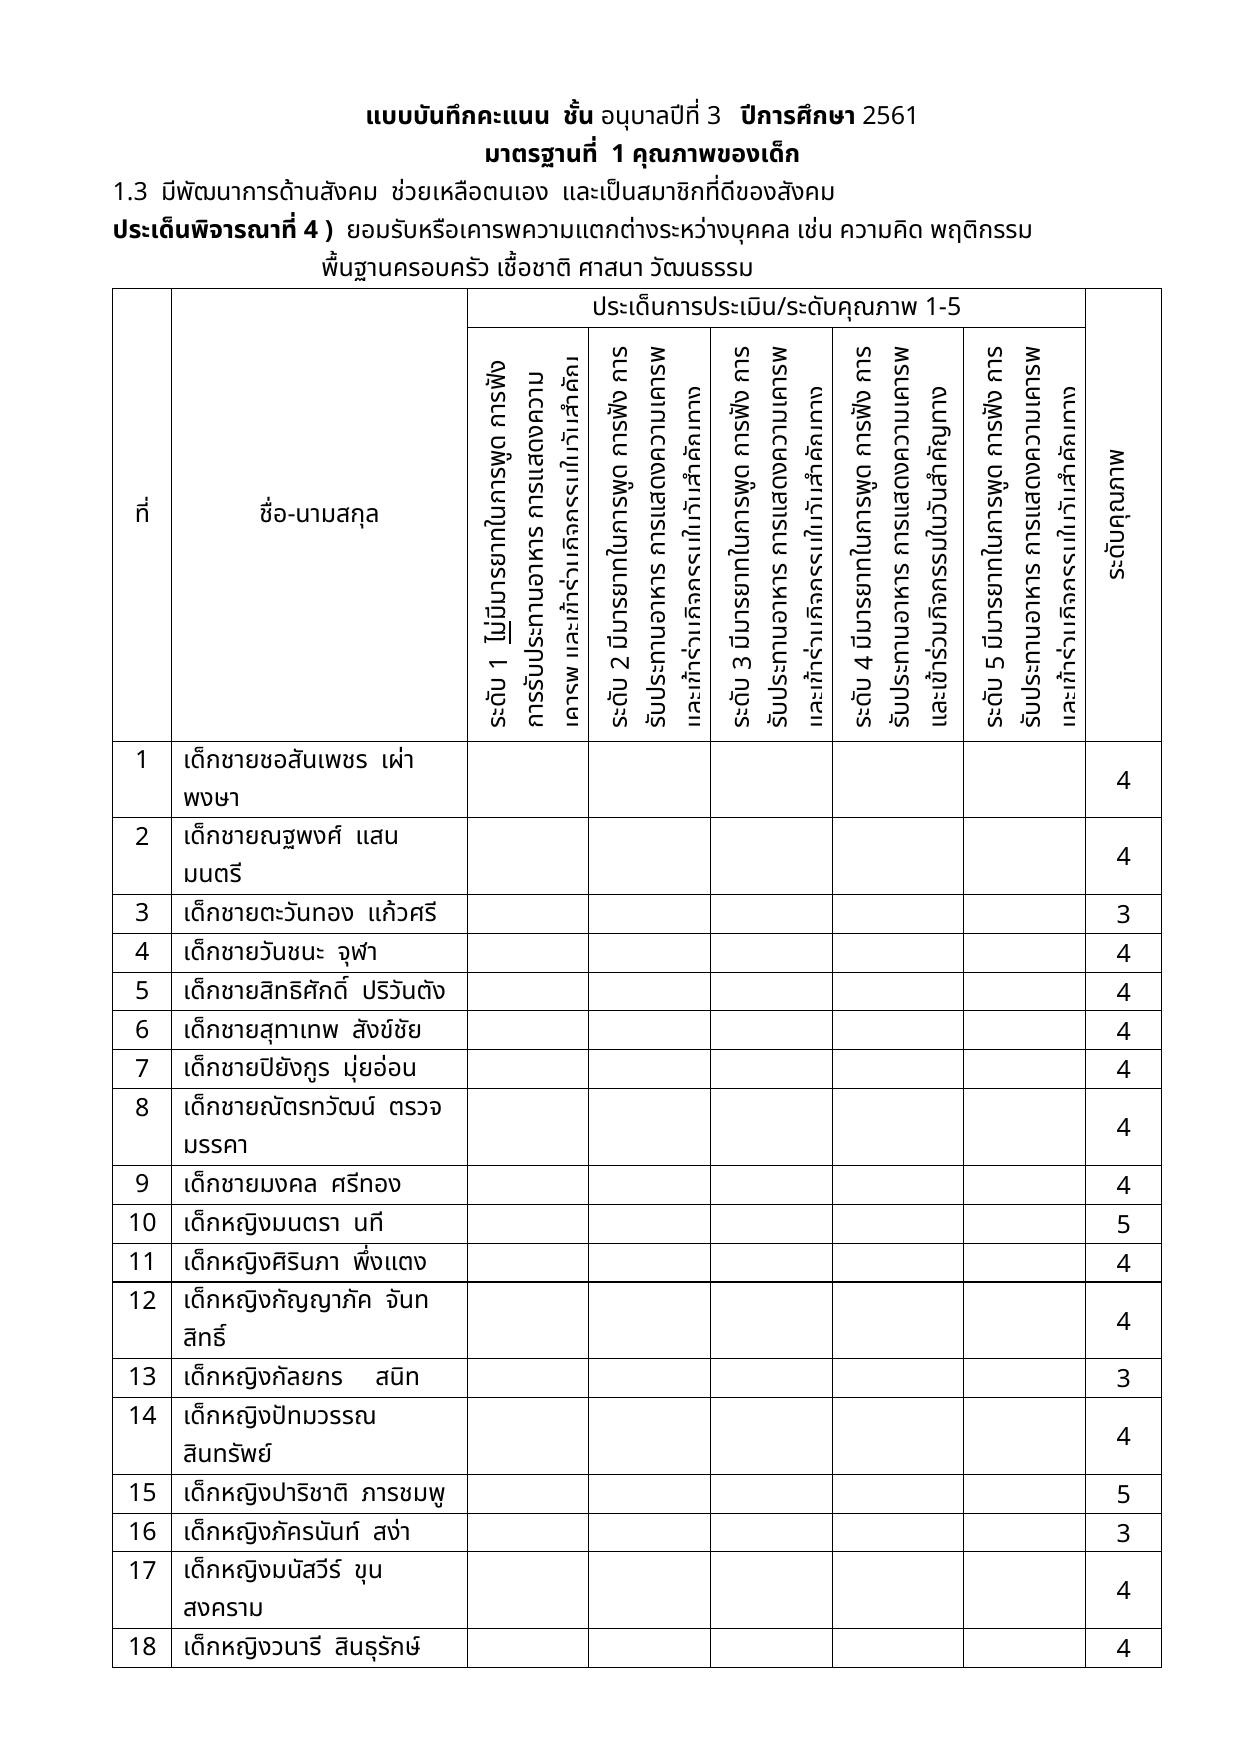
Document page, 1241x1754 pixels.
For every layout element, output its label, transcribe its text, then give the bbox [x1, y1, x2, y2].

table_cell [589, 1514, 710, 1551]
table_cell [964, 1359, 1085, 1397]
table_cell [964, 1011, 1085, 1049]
text แบบบันทึกคะแนน ชั้น อนุบาลปีที่ 3 ปีการศึกษา 2561 [112, 98, 1172, 136]
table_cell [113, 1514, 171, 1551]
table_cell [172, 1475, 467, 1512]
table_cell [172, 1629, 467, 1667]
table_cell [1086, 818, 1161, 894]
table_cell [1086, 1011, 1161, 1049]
text มาตรฐานที่ 1 คุณภาพของเด็ก [112, 136, 1172, 174]
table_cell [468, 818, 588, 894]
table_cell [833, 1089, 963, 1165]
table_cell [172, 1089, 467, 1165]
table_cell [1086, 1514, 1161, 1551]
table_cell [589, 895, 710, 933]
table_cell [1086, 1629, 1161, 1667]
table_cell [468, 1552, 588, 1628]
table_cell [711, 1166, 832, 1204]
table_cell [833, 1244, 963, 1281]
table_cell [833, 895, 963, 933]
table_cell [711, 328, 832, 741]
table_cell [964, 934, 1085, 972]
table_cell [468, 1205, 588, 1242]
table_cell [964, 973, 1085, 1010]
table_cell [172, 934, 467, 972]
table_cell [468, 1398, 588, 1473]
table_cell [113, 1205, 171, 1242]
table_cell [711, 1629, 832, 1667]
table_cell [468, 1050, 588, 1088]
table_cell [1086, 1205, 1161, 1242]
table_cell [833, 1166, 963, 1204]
text พื้นฐานครอบครัว เชื้อชาติ ศาสนา วัฒนธรรม [262, 250, 1172, 288]
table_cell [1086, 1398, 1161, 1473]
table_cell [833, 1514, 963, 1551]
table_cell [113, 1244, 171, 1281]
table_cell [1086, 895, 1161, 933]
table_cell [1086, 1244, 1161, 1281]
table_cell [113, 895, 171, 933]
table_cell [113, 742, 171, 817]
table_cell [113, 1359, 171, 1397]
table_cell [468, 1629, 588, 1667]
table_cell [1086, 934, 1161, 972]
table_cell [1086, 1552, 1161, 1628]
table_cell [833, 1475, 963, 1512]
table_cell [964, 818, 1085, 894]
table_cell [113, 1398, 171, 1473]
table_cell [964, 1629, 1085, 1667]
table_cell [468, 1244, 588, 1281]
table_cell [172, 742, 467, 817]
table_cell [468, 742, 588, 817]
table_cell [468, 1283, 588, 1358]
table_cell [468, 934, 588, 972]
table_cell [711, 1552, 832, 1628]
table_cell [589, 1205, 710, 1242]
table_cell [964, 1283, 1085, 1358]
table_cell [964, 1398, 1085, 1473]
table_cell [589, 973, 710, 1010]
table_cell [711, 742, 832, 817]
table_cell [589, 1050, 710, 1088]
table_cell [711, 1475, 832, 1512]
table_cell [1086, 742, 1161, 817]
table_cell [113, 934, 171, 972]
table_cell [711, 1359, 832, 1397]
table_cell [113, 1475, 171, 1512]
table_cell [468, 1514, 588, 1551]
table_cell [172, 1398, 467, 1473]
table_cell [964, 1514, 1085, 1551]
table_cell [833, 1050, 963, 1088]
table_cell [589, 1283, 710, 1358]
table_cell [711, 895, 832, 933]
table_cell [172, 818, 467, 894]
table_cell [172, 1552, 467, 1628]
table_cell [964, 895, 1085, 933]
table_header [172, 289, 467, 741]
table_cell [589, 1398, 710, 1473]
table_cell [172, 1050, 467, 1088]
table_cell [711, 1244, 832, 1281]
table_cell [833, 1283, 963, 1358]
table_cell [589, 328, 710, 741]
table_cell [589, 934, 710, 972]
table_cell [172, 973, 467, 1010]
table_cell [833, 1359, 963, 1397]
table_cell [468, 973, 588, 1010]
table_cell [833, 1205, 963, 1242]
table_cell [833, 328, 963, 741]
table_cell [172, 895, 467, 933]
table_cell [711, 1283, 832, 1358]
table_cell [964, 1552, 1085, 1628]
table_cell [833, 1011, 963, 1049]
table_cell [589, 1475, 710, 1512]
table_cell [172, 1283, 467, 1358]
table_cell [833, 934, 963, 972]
text 1.3 มีพัฒนาการด้านสังคม ช่วยเหลือตนเอง และเป็นสมาชิกที่ดีของสังคม [112, 174, 1172, 212]
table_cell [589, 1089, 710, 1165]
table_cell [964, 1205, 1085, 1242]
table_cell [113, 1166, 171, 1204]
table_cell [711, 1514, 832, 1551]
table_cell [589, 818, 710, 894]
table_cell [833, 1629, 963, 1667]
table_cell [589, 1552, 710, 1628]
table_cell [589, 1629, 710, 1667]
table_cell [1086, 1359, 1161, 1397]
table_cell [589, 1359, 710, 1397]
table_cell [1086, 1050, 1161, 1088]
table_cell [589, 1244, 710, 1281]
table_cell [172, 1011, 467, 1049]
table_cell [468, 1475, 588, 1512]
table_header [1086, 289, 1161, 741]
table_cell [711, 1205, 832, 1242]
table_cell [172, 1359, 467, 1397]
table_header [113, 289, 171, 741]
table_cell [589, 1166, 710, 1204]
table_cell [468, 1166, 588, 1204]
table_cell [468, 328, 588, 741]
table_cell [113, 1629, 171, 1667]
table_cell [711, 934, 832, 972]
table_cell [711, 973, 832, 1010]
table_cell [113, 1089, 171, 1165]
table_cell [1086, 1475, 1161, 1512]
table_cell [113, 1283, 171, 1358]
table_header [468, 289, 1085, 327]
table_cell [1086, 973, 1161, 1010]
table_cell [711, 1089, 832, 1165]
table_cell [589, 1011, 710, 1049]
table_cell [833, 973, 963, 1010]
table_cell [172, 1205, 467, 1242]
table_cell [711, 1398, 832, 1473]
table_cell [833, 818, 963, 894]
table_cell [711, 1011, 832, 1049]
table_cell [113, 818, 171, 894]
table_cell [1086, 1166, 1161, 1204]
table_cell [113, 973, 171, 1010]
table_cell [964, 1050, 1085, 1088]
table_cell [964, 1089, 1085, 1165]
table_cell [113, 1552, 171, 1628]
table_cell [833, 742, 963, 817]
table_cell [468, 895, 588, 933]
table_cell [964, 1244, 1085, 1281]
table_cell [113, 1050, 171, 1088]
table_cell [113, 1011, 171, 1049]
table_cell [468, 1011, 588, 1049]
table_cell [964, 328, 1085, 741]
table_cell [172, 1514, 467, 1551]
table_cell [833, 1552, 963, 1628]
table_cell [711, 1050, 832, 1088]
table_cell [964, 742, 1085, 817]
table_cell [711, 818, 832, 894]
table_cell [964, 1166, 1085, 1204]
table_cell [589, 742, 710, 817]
text ประเด็นพิจารณาที่ 4 ) ยอมรับหรือเคารพความแตกต่างระหว่างบุคคล เช่น ความคิด พฤติกรรม [112, 212, 1172, 250]
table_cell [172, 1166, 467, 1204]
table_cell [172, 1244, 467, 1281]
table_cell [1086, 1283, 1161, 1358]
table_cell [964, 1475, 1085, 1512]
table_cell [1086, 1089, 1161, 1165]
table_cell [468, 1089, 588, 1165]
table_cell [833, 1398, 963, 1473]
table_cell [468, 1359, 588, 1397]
